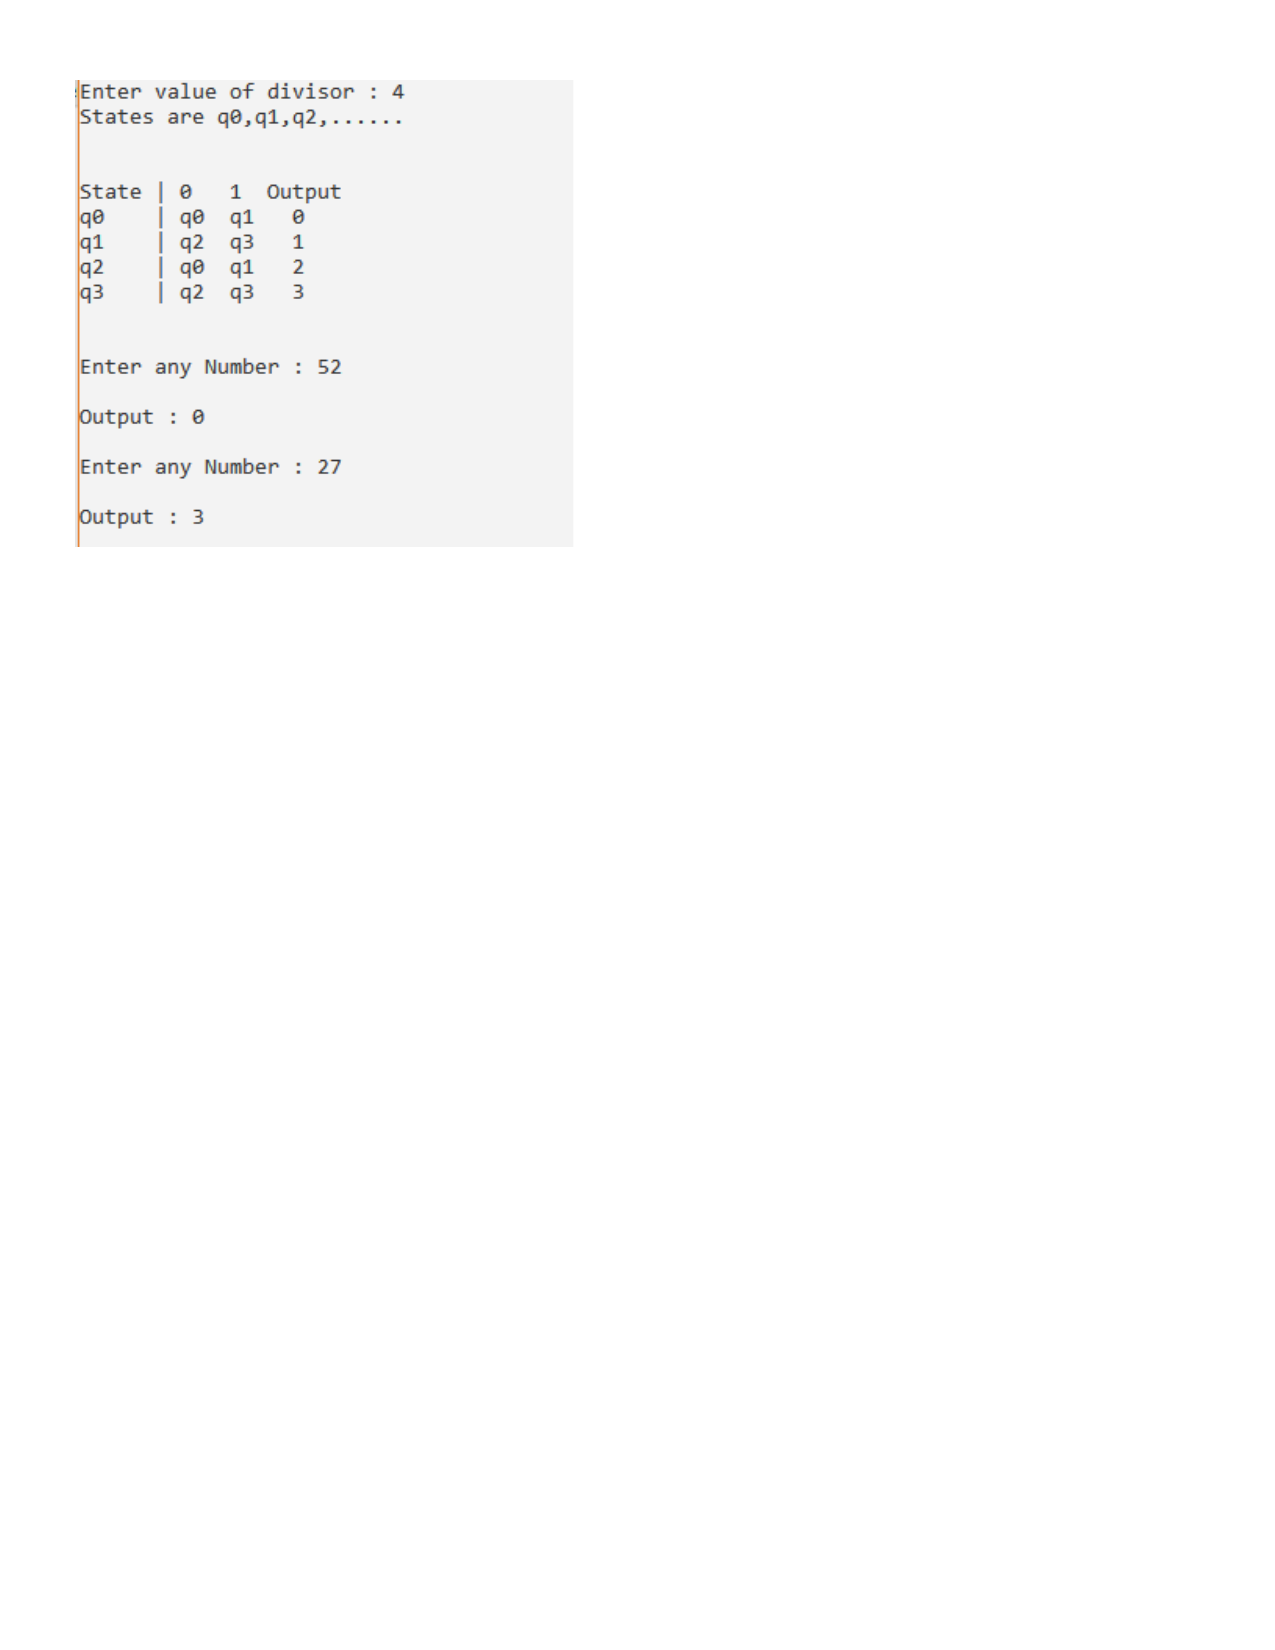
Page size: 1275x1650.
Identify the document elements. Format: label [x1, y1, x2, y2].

picture [75, 79, 574, 550]
